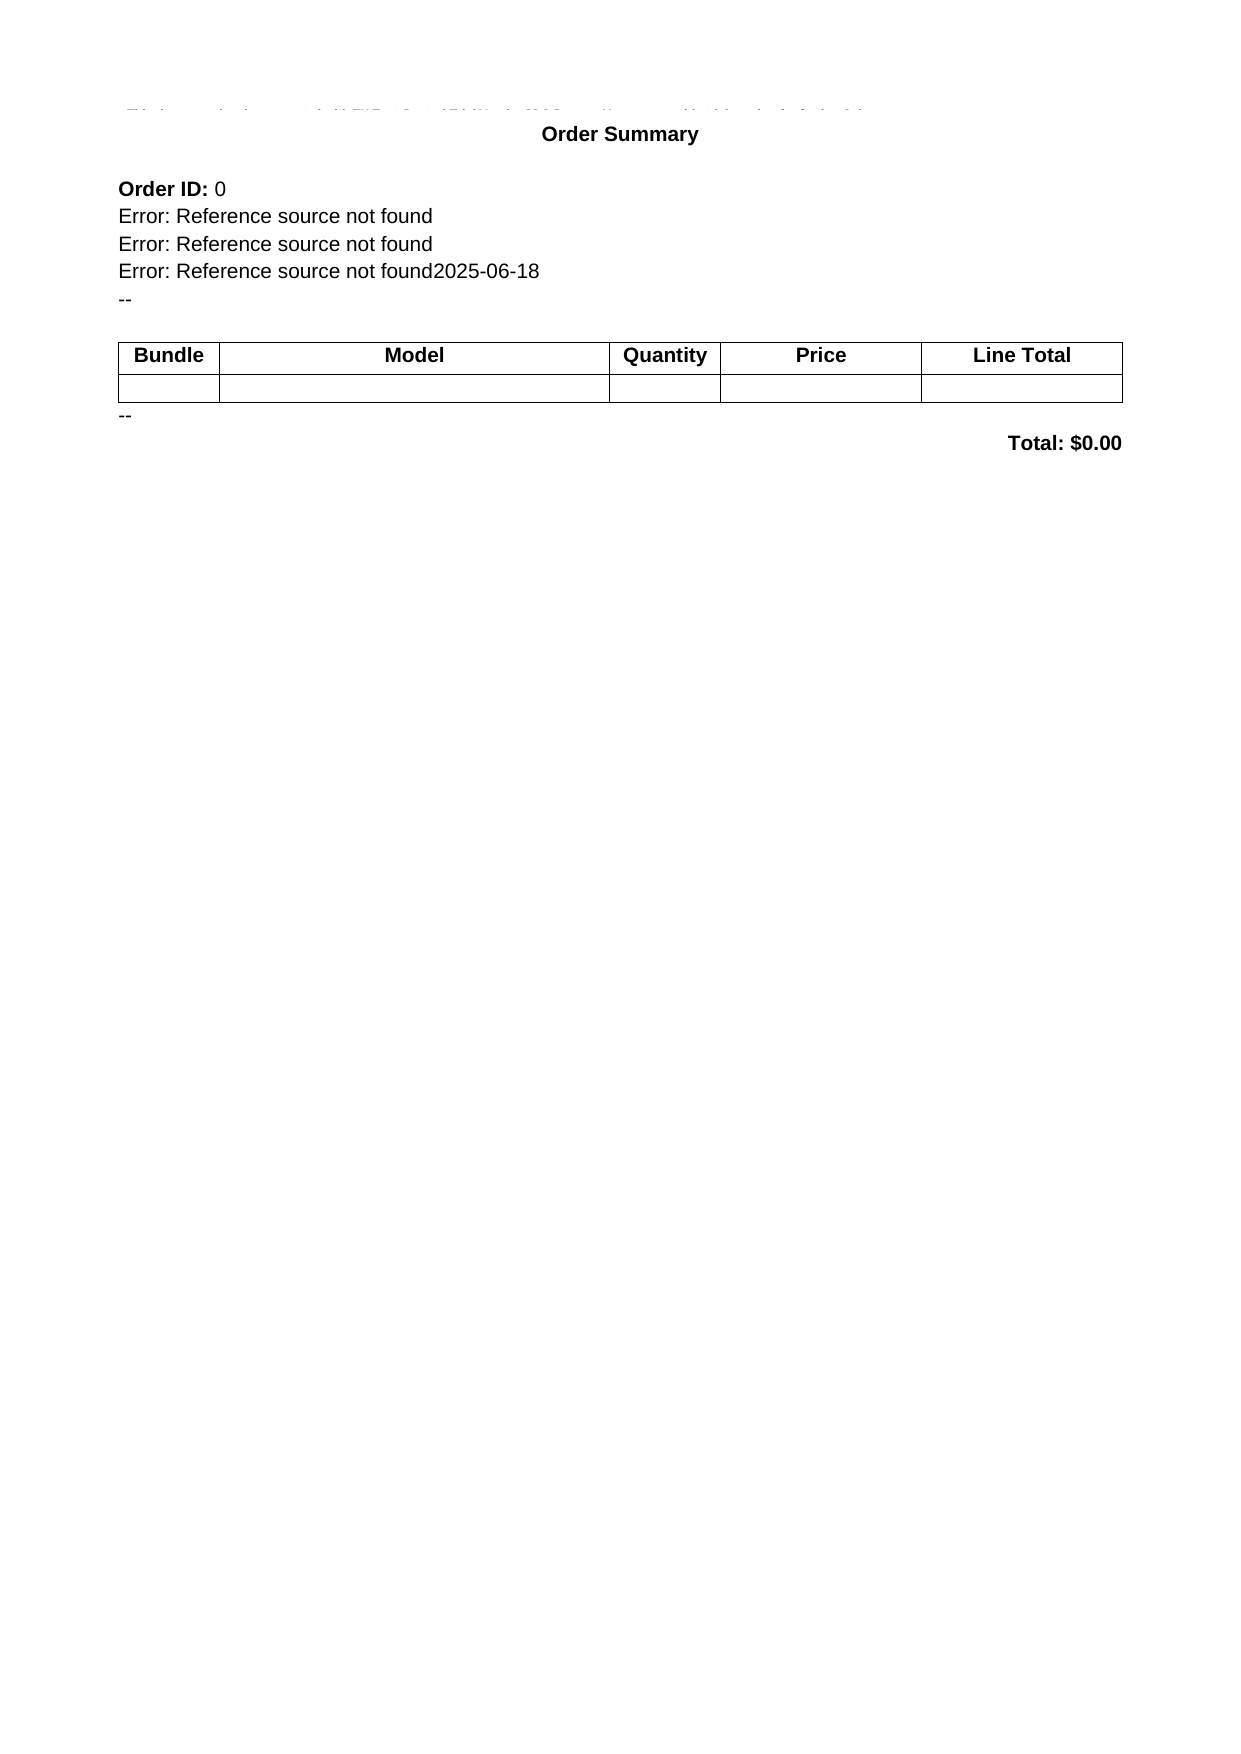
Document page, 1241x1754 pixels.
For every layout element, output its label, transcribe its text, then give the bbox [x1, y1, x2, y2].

table_cell [721, 375, 921, 402]
table_header Bundle [119, 343, 219, 374]
text -- [118, 403, 1122, 427]
table_header Line Total [922, 343, 1122, 374]
text Order ID: 0 [118, 177, 1122, 201]
text Total: $0.00 [118, 431, 1122, 455]
table_header Quantity [610, 343, 720, 374]
text -- [118, 287, 1122, 311]
table_cell [922, 375, 1122, 402]
table_header Price [721, 343, 921, 374]
table_cell [220, 375, 609, 402]
table_cell [119, 375, 219, 402]
text Order Summary [118, 118, 1122, 146]
table_cell [610, 375, 720, 402]
table_header Model [220, 343, 609, 374]
